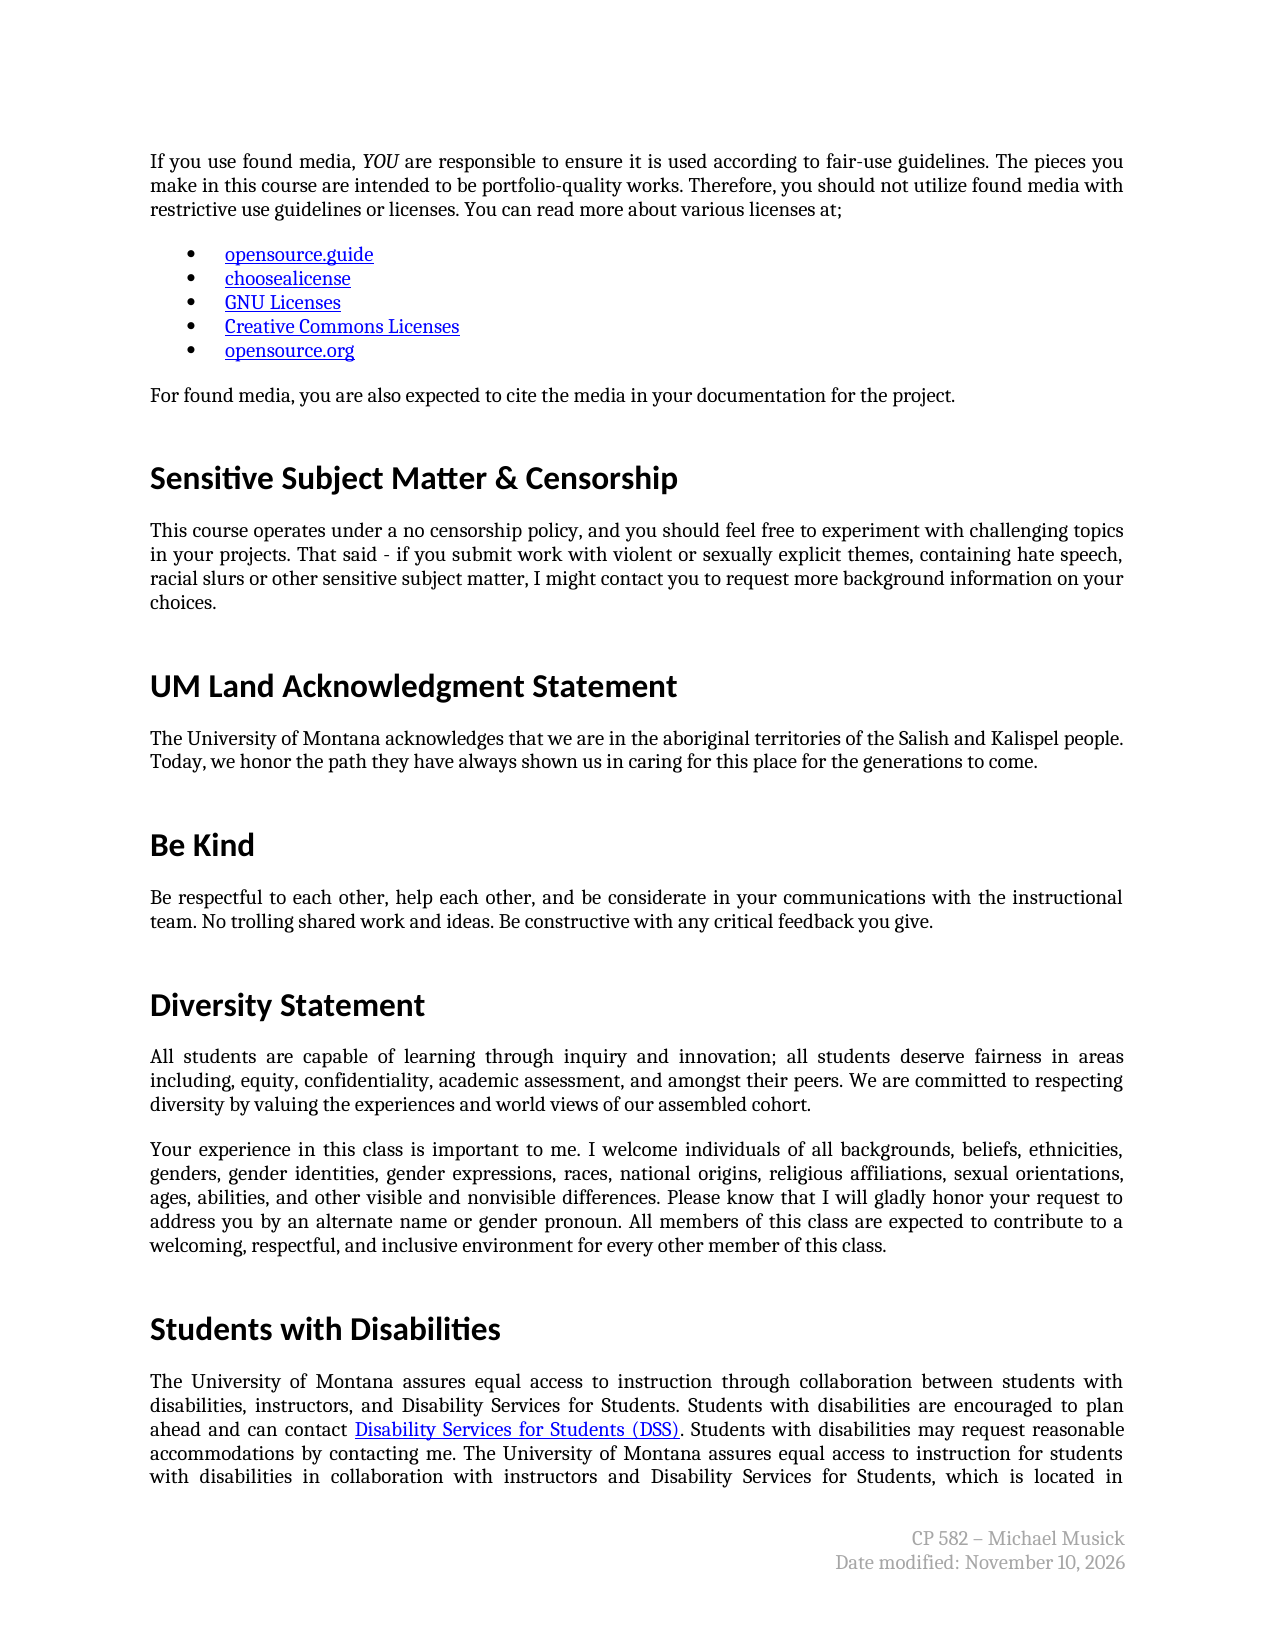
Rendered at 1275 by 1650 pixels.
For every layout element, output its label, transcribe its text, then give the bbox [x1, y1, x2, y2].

text This course operates under a no censorship policy, and you should feel free to experiment with challenging topics in your projects. That said - if you submit work with violent or sexually explicit themes, containing hate speech, racial slurs or other sensitive subject matter, I might contact you to request more background information on your choices. [150, 519, 1125, 615]
subtitle UM Land Acknowledgment Statement [150, 665, 1125, 705]
text The University of Montana acknowledges that we are in the aboriginal territories of the Salish and Kalispel people. Today, we honor the path they have always shown us in caring for this place for the generations to come. [150, 726, 1125, 774]
list opensource.guide [187, 243, 1125, 267]
text For found media, you are also expected to cite the media in your documentation for the project. [150, 383, 1125, 407]
list GNU Licenses [187, 291, 1125, 314]
subtitle Diversity Statement [150, 984, 1125, 1024]
subtitle Students with Disabilities [150, 1308, 1125, 1348]
list Creative Commons Licenses [187, 314, 1125, 338]
text Your experience in this class is important to me. I welcome individuals of all backgrounds, beliefs, ethnicities, genders, gender identities, gender expressions, races, national origins, religious affiliations, sexual orientations, ages, abilities, and other visible and nonvisible differences. Please know that I will gladly honor your request to address you by an alternate name or gender pronoun. All members of this class are expected to contribute to a welcoming, respectful, and inclusive environment for every other member of this class. [150, 1138, 1125, 1258]
text If you use found media, YOU are responsible to ensure it is used according to fair-use guidelines. The pieces you make in this course are intended to be portfolio-quality works. Therefore, you should not utilize found media with restrictive use guidelines or licenses. You can read more about various licenses at; [150, 150, 1125, 222]
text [150, 1369, 1125, 1489]
subtitle Be Kind [150, 824, 1125, 865]
text All students are capable of learning through inquiry and innovation; all students deserve fairness in areas including, equity, confidentiality, academic assessment, and amongst their peers. We are committed to respecting diversity by valuing the experiences and world views of our assembled cohort. [150, 1045, 1125, 1117]
subtitle Sensitive Subject Matter & Censorship [150, 457, 1125, 498]
list choosealicense [187, 267, 1125, 291]
text Be respectful to each other, help each other, and be considerate in your communications with the instructional team. No trolling shared work and ideas. Be constructive with any critical feedback you give. [150, 886, 1125, 934]
list opensource.org [187, 338, 1125, 362]
